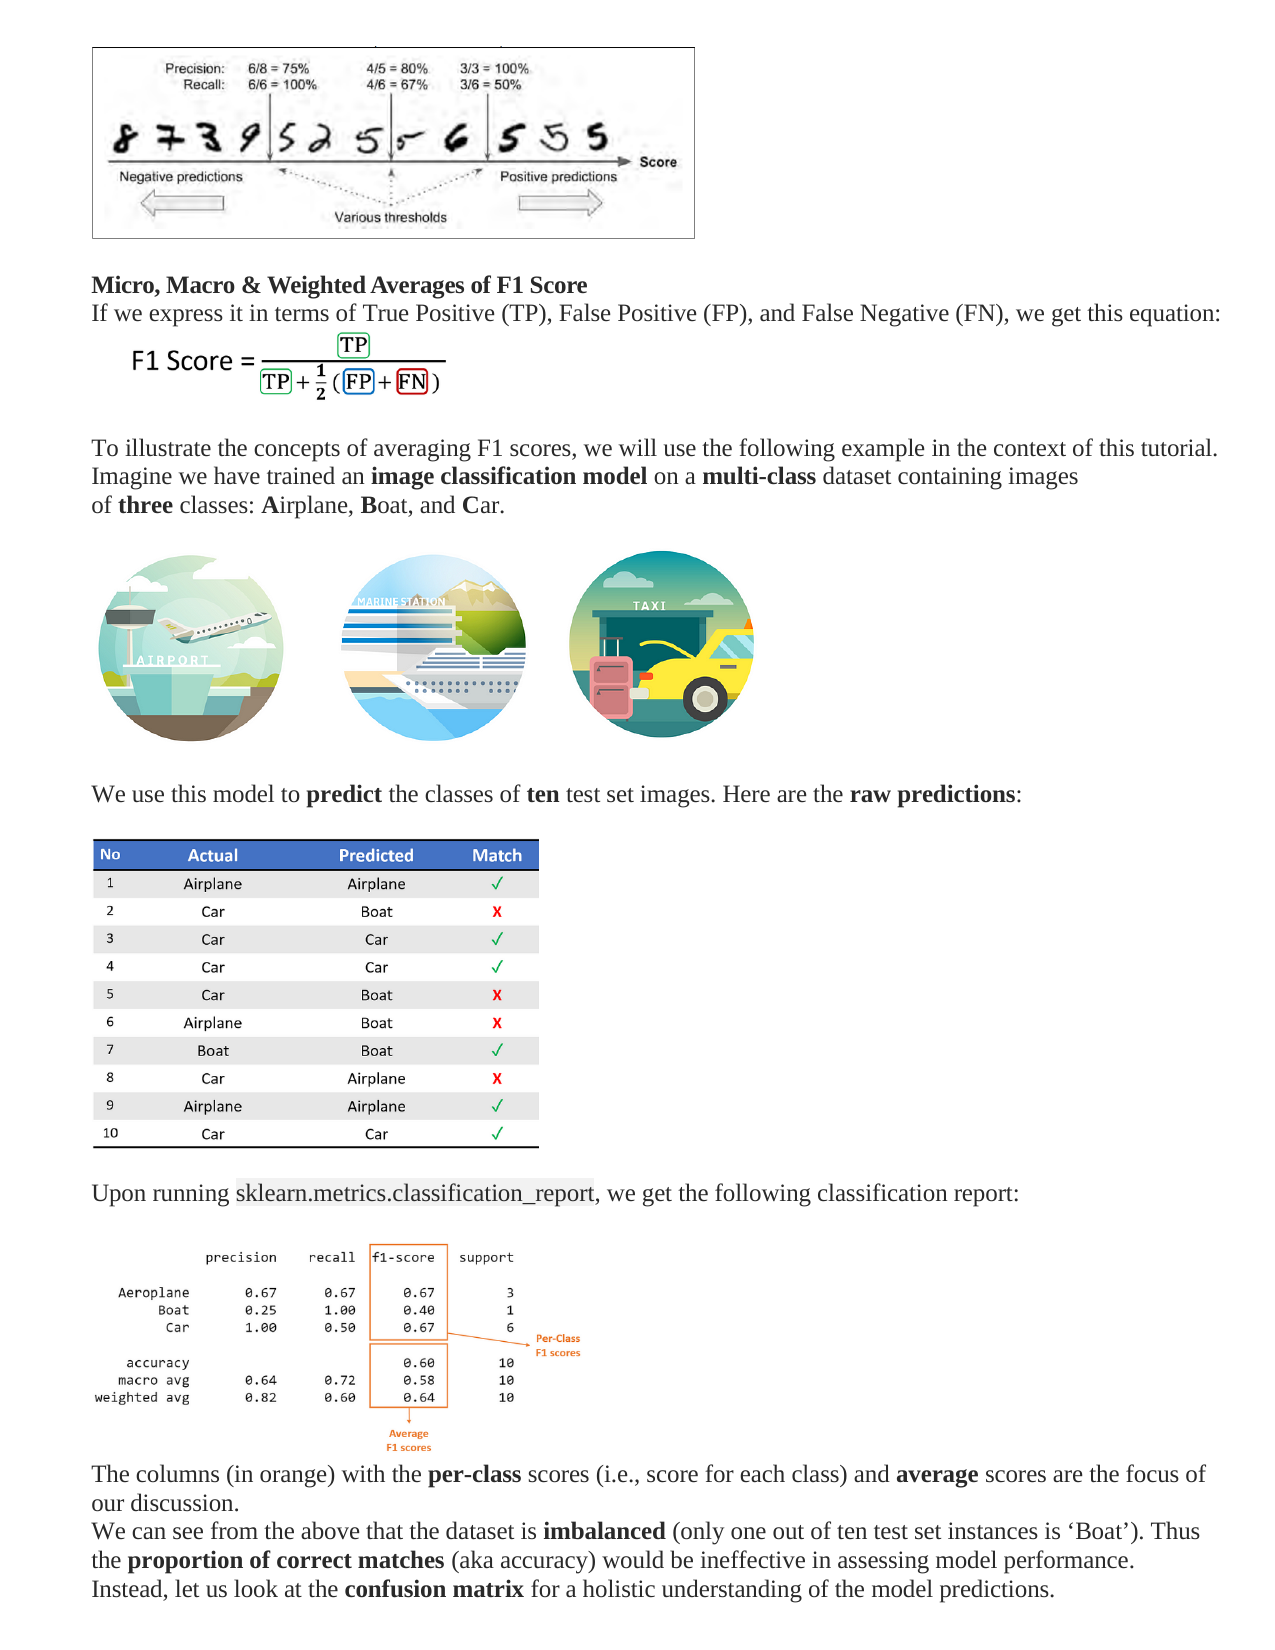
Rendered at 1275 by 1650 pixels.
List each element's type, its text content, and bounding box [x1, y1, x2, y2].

picture [91, 547, 764, 751]
text Upon running sklearn.metrics.classification_report, we get the following classification report: [594, 1178, 1238, 1206]
text The columns (in orange) with the per-class scores (i.e., score for each class) and average scores are the focus of our discussion. [91, 1459, 1238, 1516]
text We use this model to predict the classes of ten test set images. Here are the raw predictions: [91, 779, 1238, 808]
text Imagine we have trained an image classification model on a multi-class dataset containing images of three classes: Airplane, Boat, and Car. [91, 461, 1238, 519]
text We can see from the above that the dataset is imbalanced (only one out of ten test set instances is ‘Boat’). Thus the proportion of correct matches (aka accuracy) would be ineffective in assessing model performance. [91, 1516, 1238, 1574]
text To illustrate the concepts of averaging F1 scores, we will use the following example in the context of this tutorial. [91, 433, 1238, 461]
text If we express it in terms of True Positive (TP), False Positive (FP), and False Negative (FN), we get this equation: [91, 298, 1238, 327]
picture [91, 1235, 589, 1459]
picture [91, 46, 699, 241]
subtitle Micro, Macro & Weighted Averages of F1 Score [91, 270, 1238, 298]
picture [91, 327, 502, 404]
picture [91, 836, 539, 1149]
text Instead, let us look at the confusion matrix for a holistic understanding of the model predictions. [91, 1574, 1238, 1603]
